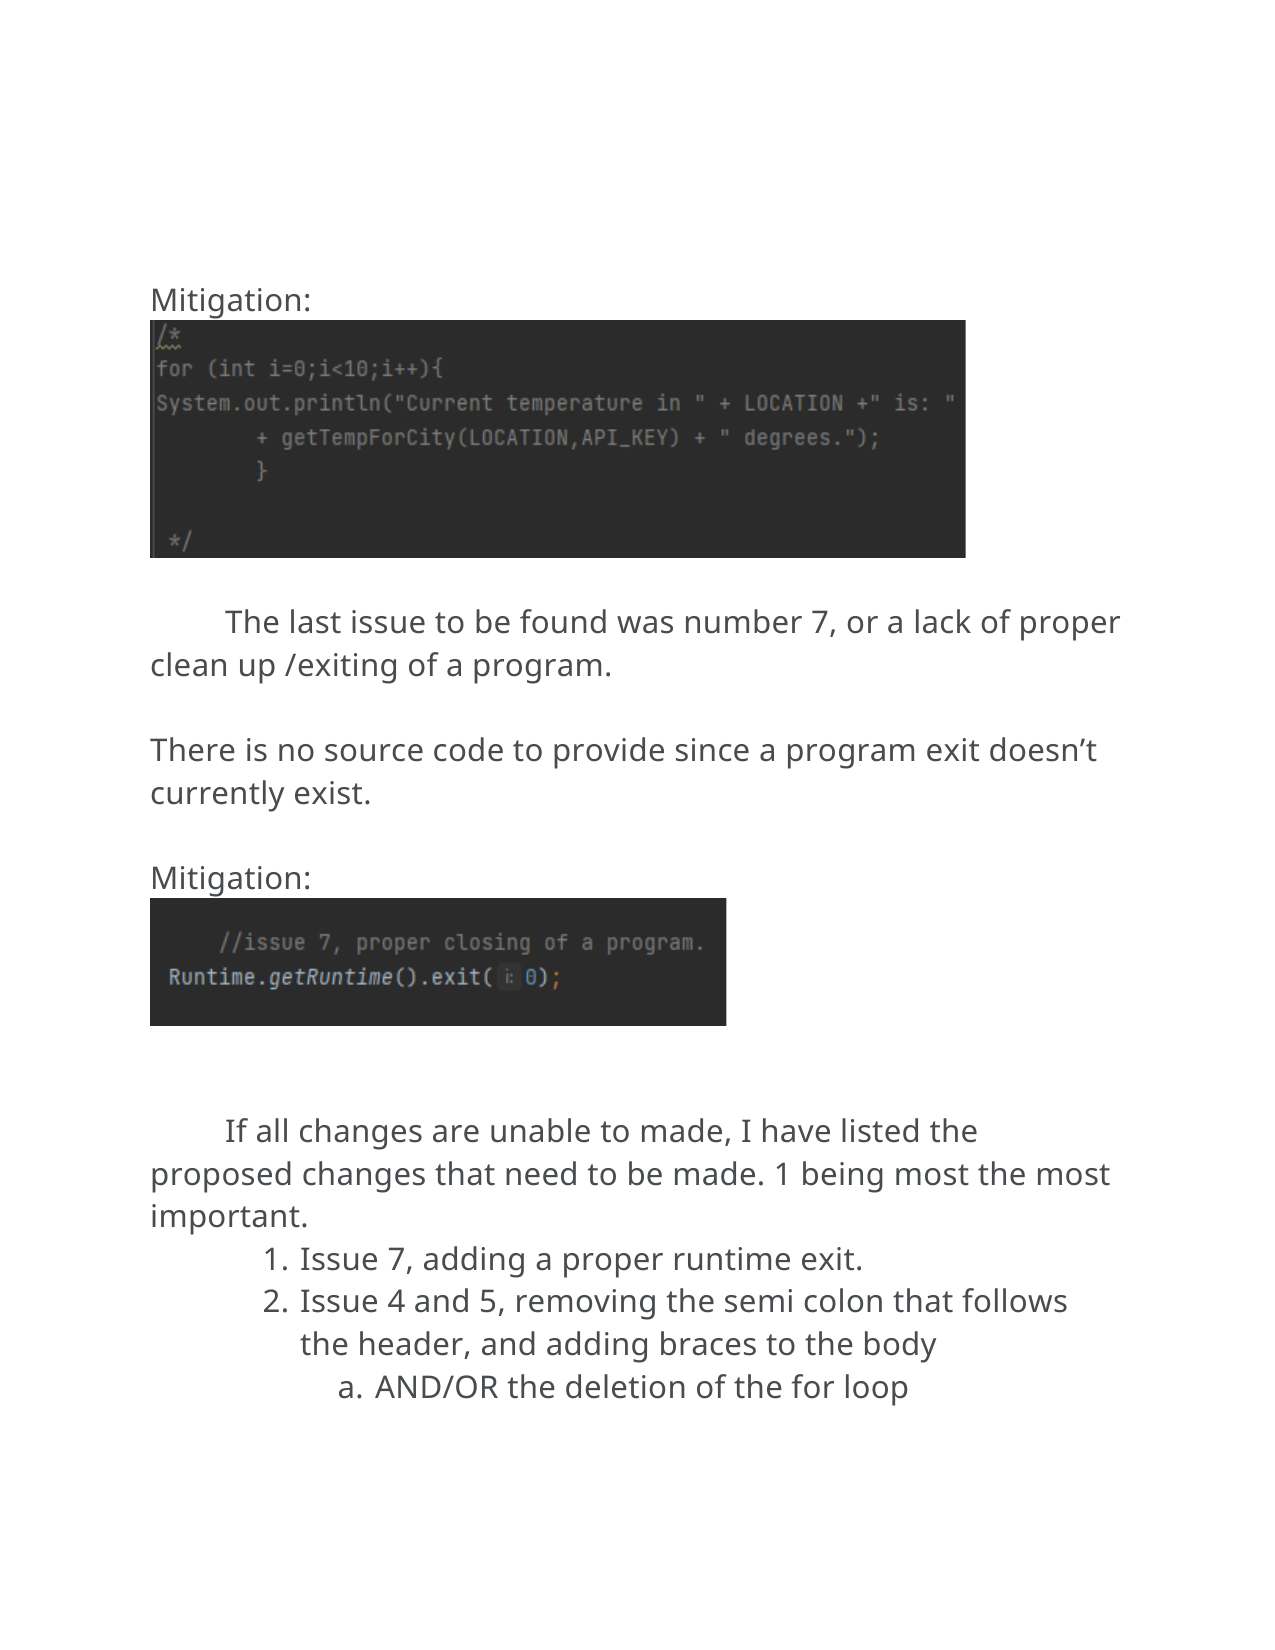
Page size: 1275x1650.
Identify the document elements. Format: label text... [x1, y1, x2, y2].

picture [150, 320, 966, 558]
list Issue 4 and 5, removing the semi colon that follows the header, and adding braces to the body [262, 1279, 1125, 1365]
text If all changes are unable to made, I have listed the proposed changes that need to be made. 1 being most the most important. [150, 1109, 1125, 1237]
text Mitigation: [150, 856, 1125, 899]
text There is no source code to provide since a program exit doesn’t currently exist. [150, 728, 1125, 813]
list AND/OR the deletion of the for loop [337, 1365, 1125, 1407]
text Mitigation: [150, 278, 1125, 320]
list Issue 7, adding a proper runtime exit. [262, 1237, 1125, 1279]
text The last issue to be found was number 7, or a lack of proper clean up /exiting of a program. [150, 601, 1125, 686]
picture [150, 898, 727, 1026]
